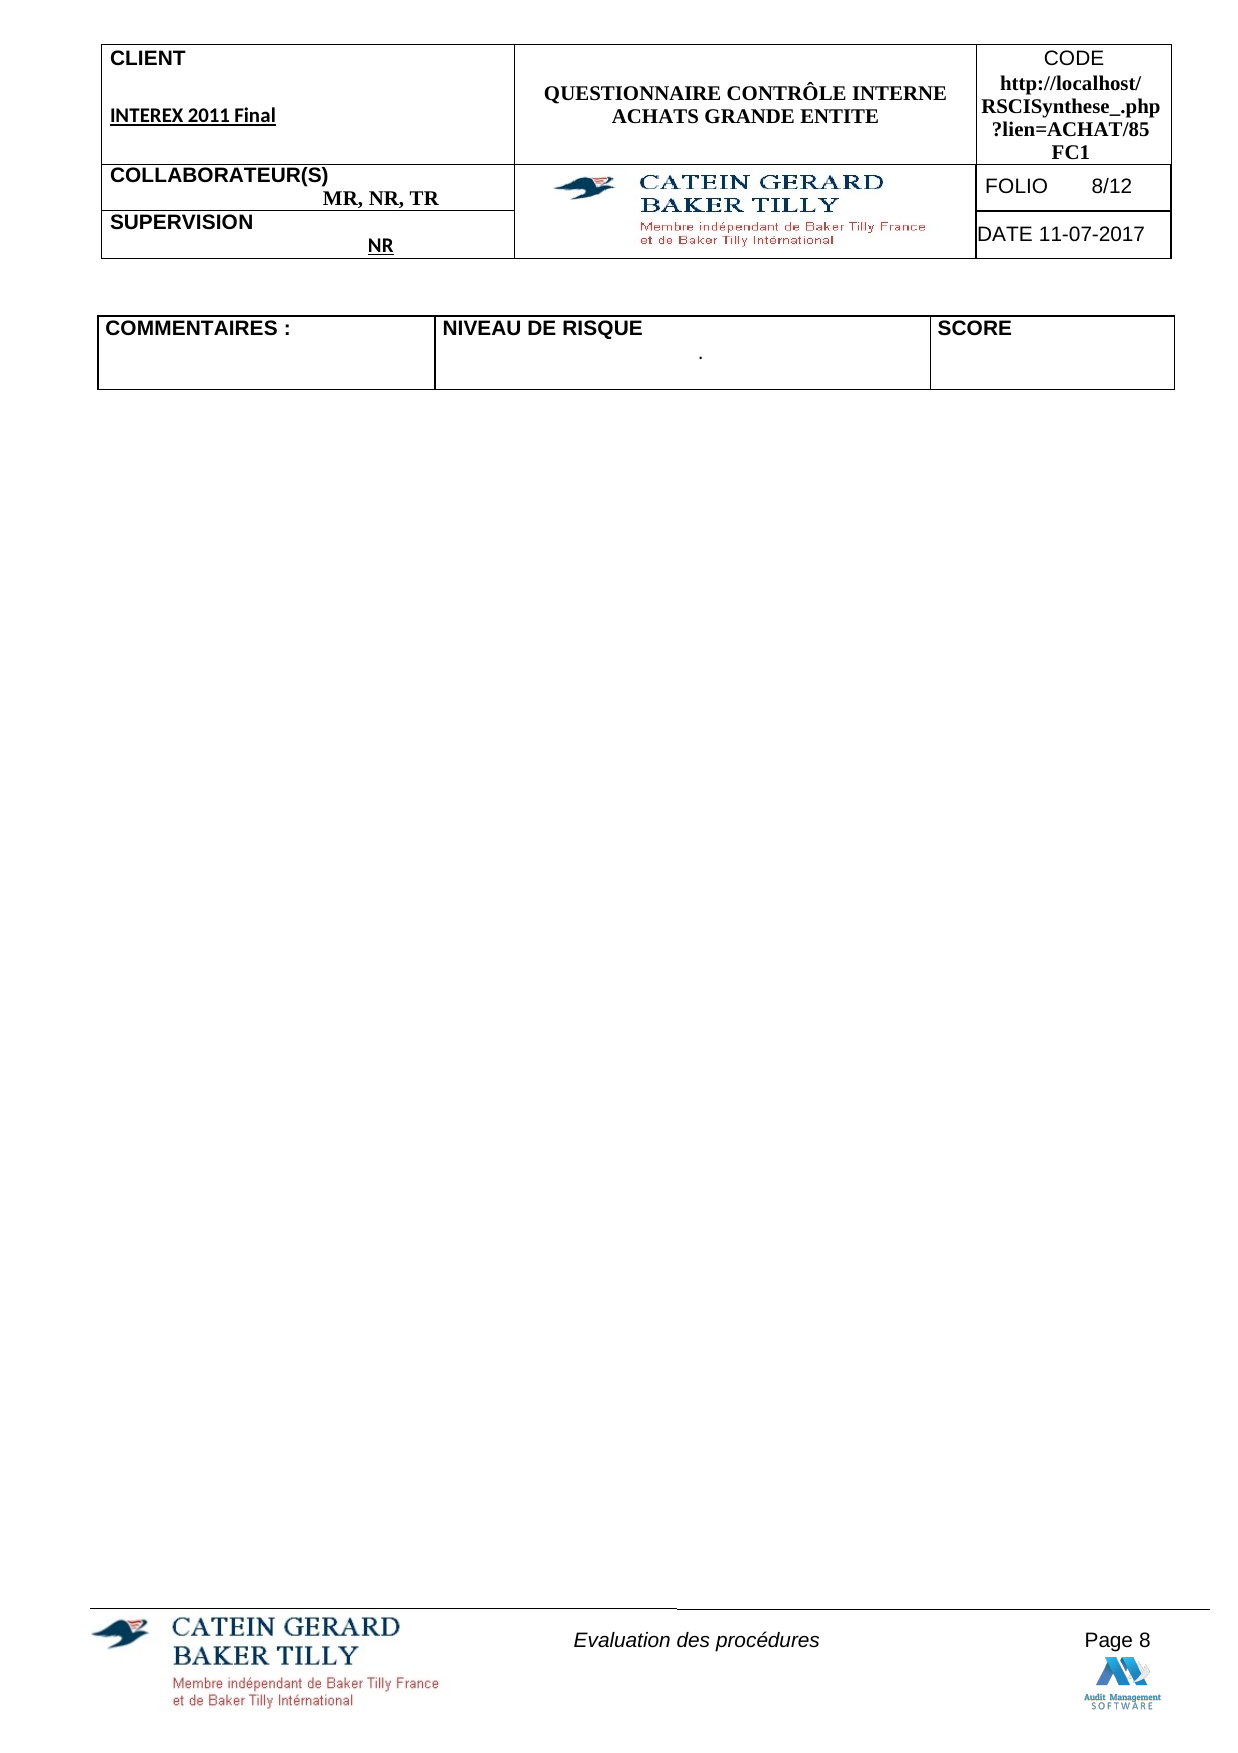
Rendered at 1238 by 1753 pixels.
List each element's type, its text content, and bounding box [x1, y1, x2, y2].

picture [1084, 1657, 1161, 1711]
table_header COMMENTAIRES : [99, 317, 434, 389]
table_header SCORE [931, 317, 1174, 389]
picture [90, 1609, 451, 1716]
table_header NIVEAU DE RISQUE . [436, 317, 930, 389]
picture [552, 168, 939, 252]
